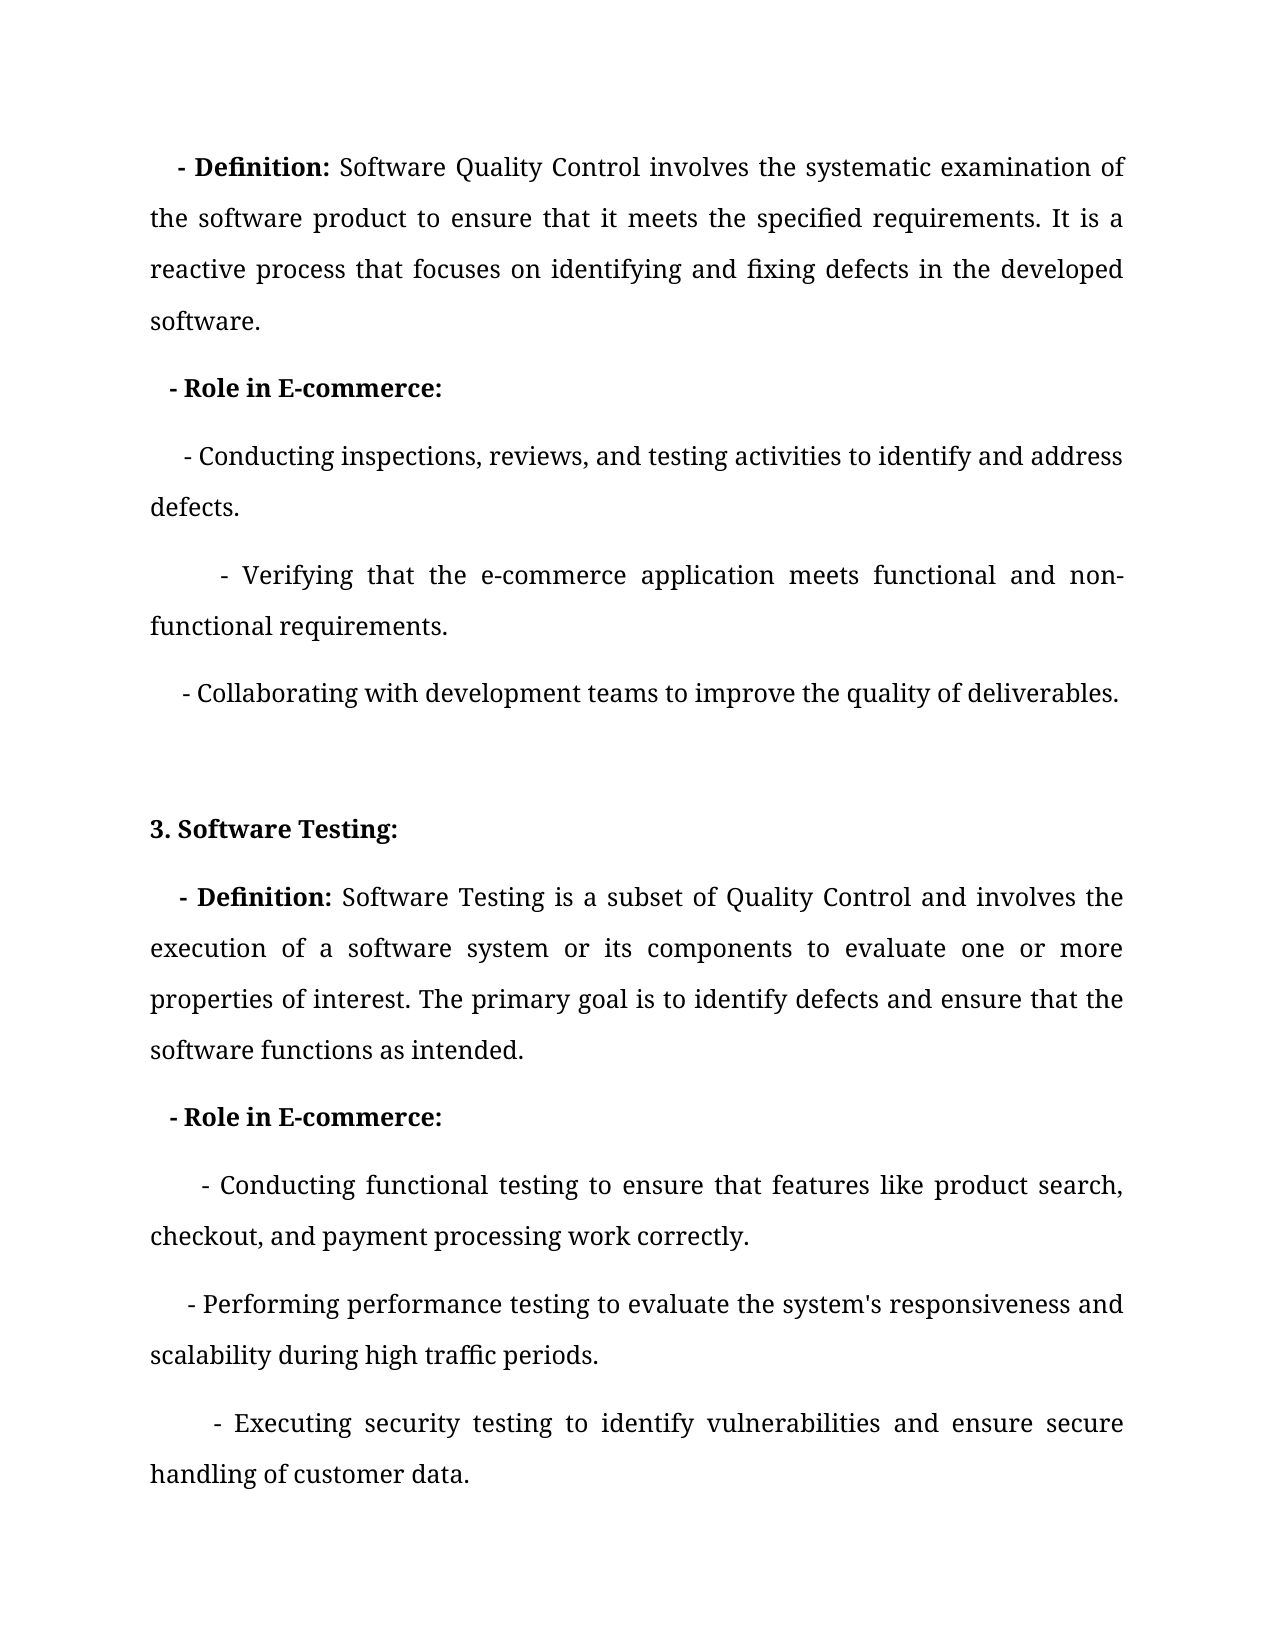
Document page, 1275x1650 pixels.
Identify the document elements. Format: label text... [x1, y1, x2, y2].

text - Role in E-commerce: [150, 371, 1125, 405]
text - Executing security testing to identify vulnerabilities and ensure secure handling of customer data. [150, 1405, 1125, 1490]
text - Role in E-commerce: [150, 1100, 1125, 1134]
text - Definition: Software Testing is a subset of Quality Control and involves the execution of a software system or its components to evaluate one or more properties of interest. The primary goal is to identify defects and ensure that the software functions as intended. [150, 879, 1125, 1066]
text - Conducting inspections, reviews, and testing activities to identify and address defects. [150, 438, 1125, 524]
text - Collaborating with development teams to improve the quality of deliverables. [150, 676, 1125, 710]
text 3. Software Testing: [150, 811, 1125, 846]
text - Conducting functional testing to ensure that features like product search, checkout, and payment processing work correctly. [150, 1168, 1125, 1253]
text - Verifying that the e-commerce application meets functional and non-functional requirements. [150, 557, 1125, 642]
text - Performing performance testing to evaluate the system's responsiveness and scalability during high traffic periods. [150, 1286, 1125, 1372]
text - Definition: Software Quality Control involves the systematic examination of the software product to ensure that it meets the specified requirements. It is a reactive process that focuses on identifying and fixing defects in the developed software. [150, 150, 1125, 337]
